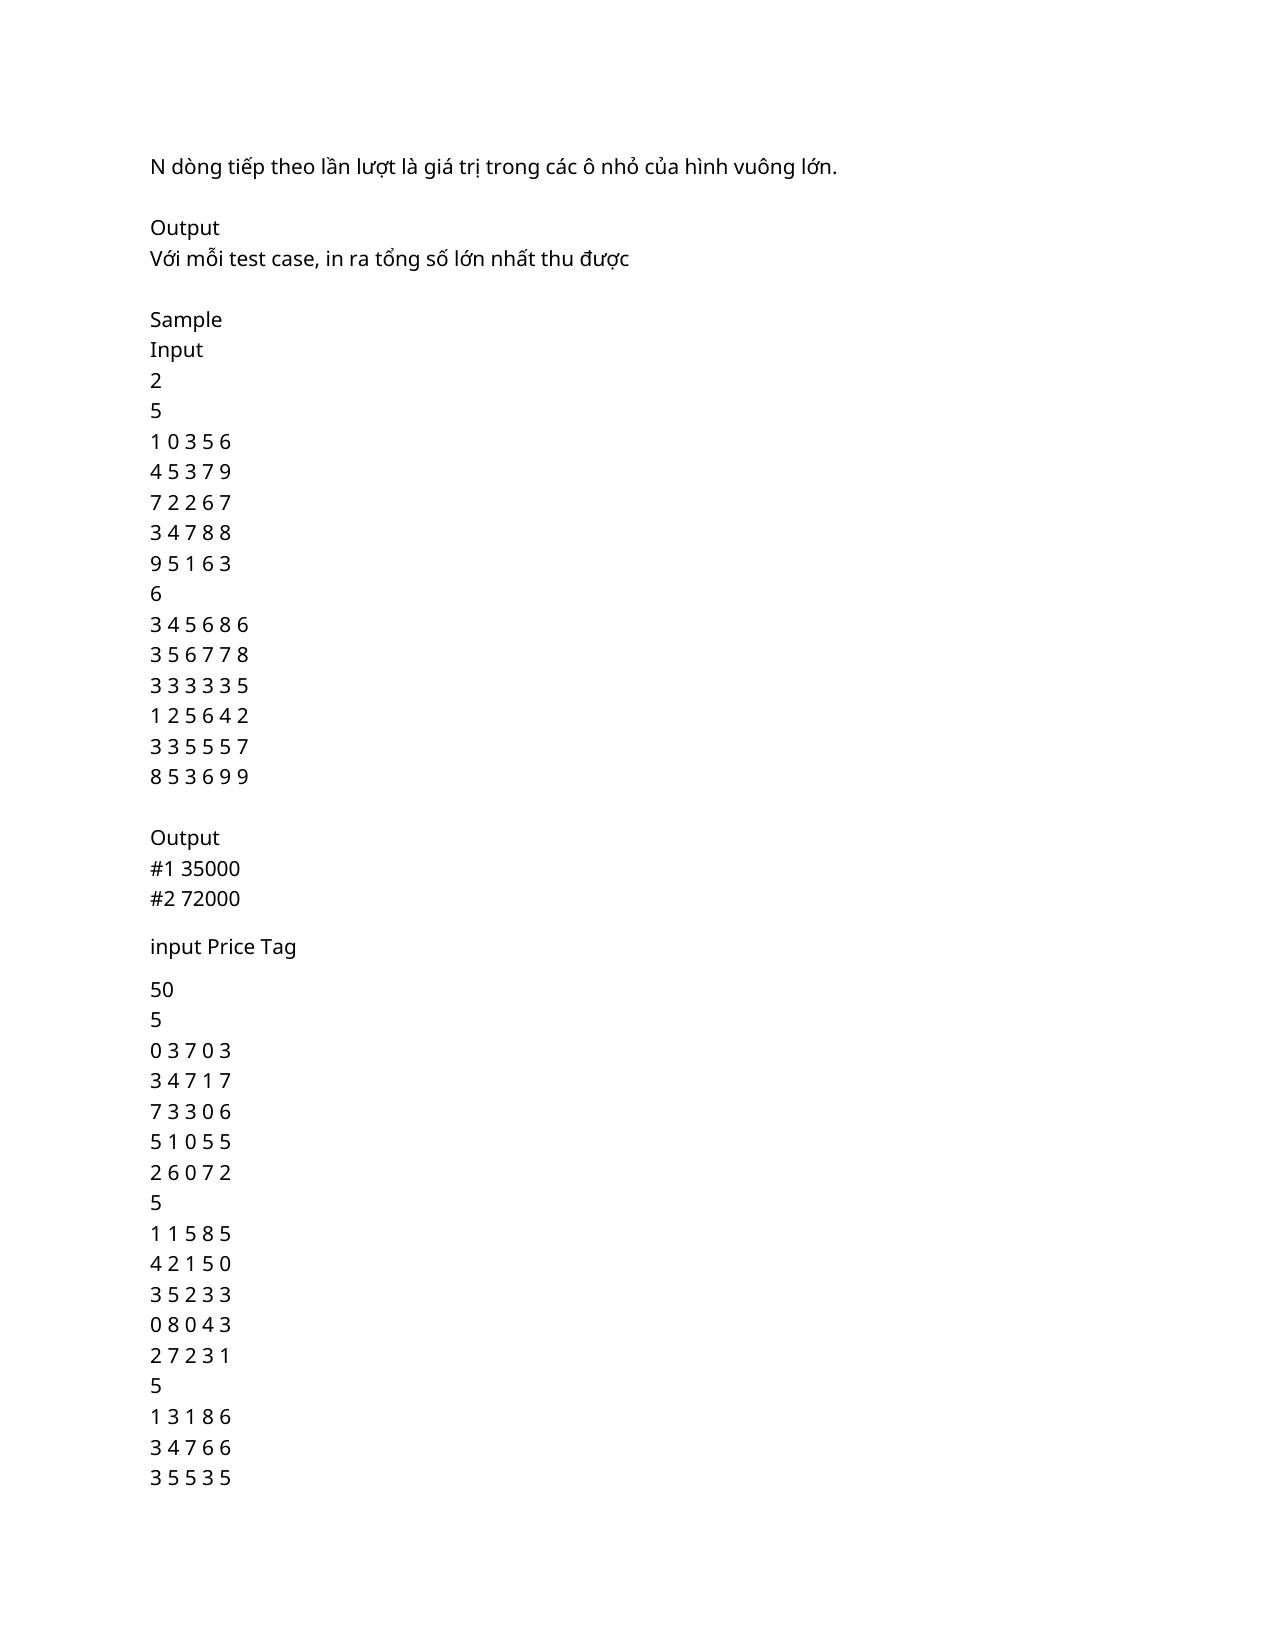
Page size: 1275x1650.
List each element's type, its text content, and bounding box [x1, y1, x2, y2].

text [150, 150, 1125, 913]
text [150, 973, 1125, 1492]
text input Price Tag [150, 930, 1125, 960]
